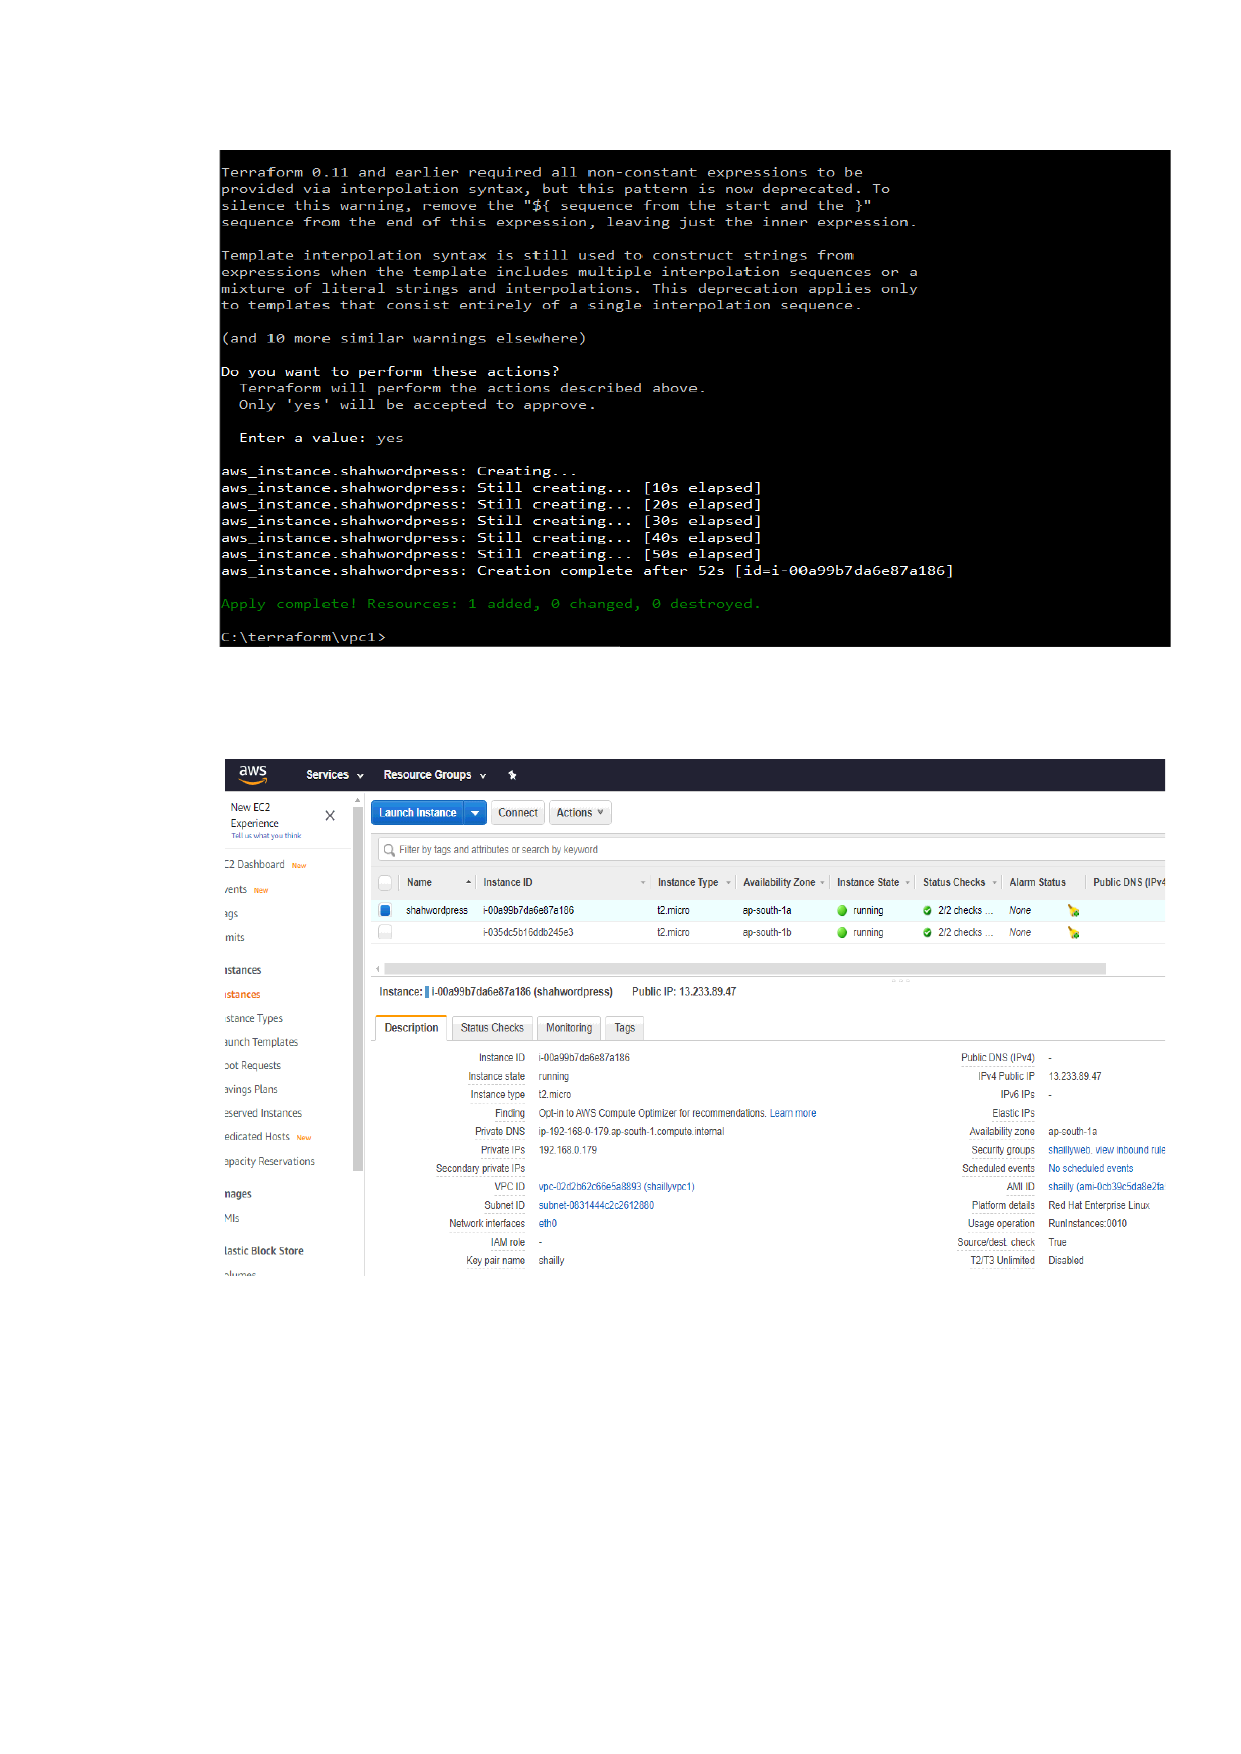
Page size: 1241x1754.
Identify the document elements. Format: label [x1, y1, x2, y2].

picture [225, 759, 1166, 1276]
picture [219, 150, 1171, 647]
